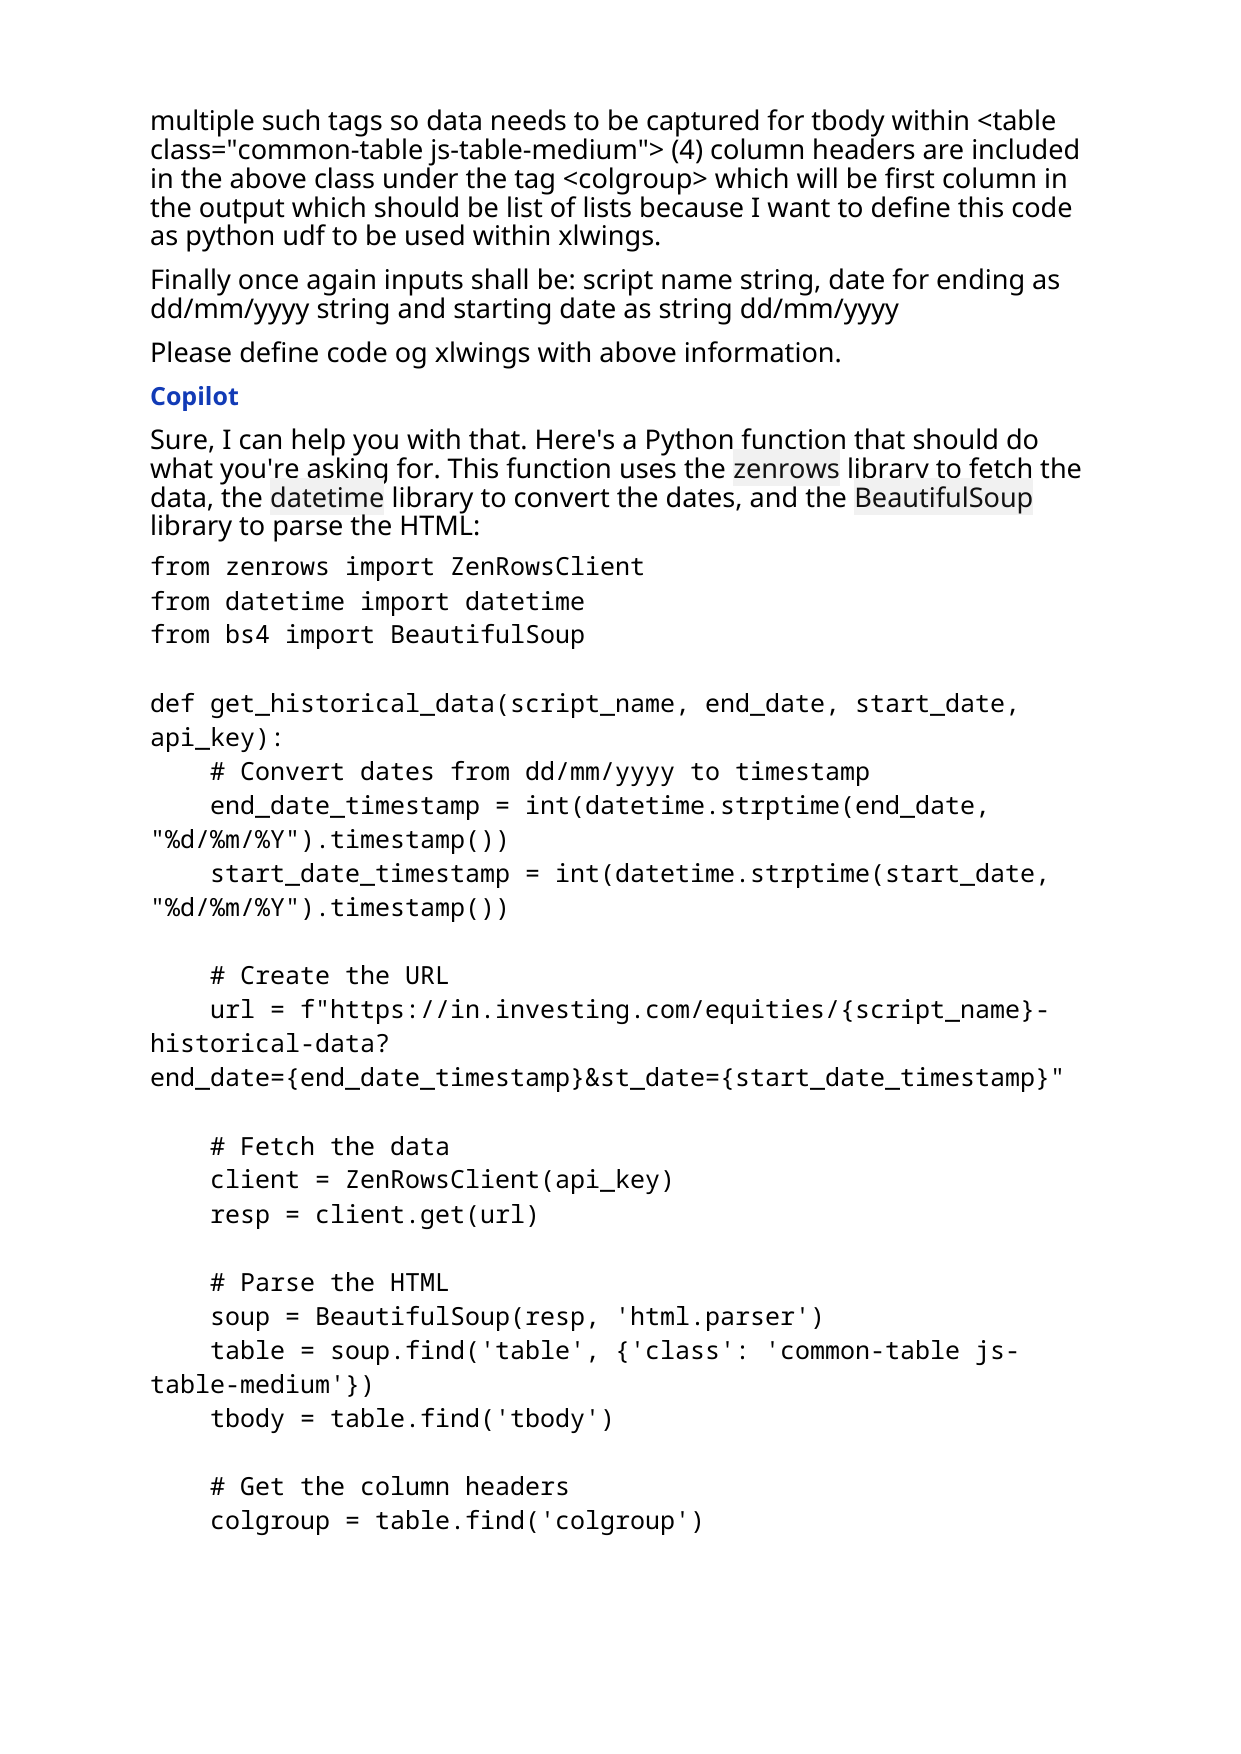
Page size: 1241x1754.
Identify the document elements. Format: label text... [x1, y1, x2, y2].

text # Convert dates from dd/mm/yyyy to timestamp [150, 753, 1090, 787]
text resp = client.get(url) [150, 1196, 1090, 1230]
text Please define code og xlwings with above information. [150, 339, 1090, 368]
text soup = BeautifulSoup(resp, 'html.parser') [150, 1298, 1090, 1332]
text from datetime import datetime [150, 583, 1090, 617]
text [150, 108, 1090, 252]
text Finally once again inputs shall be: script name string, date for ending as dd/mm/yyyy string and starting date as string dd/mm/yyyy [150, 267, 1090, 324]
text from bs4 import BeautifulSoup [150, 617, 1090, 651]
text tbody = table.find('tbody') [150, 1401, 1090, 1435]
text from zenrows import ZenRowsClient [150, 549, 1090, 583]
text # Fetch the data [150, 1128, 1090, 1162]
text url = f"https://in.investing.com/equities/{script_name}-historical-data?end_date={end_date_timestamp}&st_date={start_date_timestamp}" [150, 992, 1090, 1094]
text end_date_timestamp = int(datetime.strptime(end_date, "%d/%m/%Y").timestamp()) [150, 787, 1090, 856]
subtitle Copilot [150, 383, 1090, 412]
text Sure, I can help you with that. Here's a Python function that should do what you're asking for. This function uses the zenrows library to fetch the data, the datetime library to convert the dates, and the BeautifulSoup library to parse the HTML: [150, 427, 1090, 542]
text table = soup.find('table', {'class': 'common-table js-table-medium'}) [150, 1332, 1090, 1401]
text start_date_timestamp = int(datetime.strptime(start_date, "%d/%m/%Y").timestamp()) [150, 856, 1090, 924]
text # Create the URL [150, 958, 1090, 992]
text colgroup = table.find('colgroup') [150, 1503, 1090, 1537]
text # Get the column headers [150, 1469, 1090, 1503]
text client = ZenRowsClient(api_key) [150, 1162, 1090, 1196]
text def get_historical_data(script_name, end_date, start_date, api_key): [150, 685, 1090, 753]
text # Parse the HTML [150, 1264, 1090, 1298]
